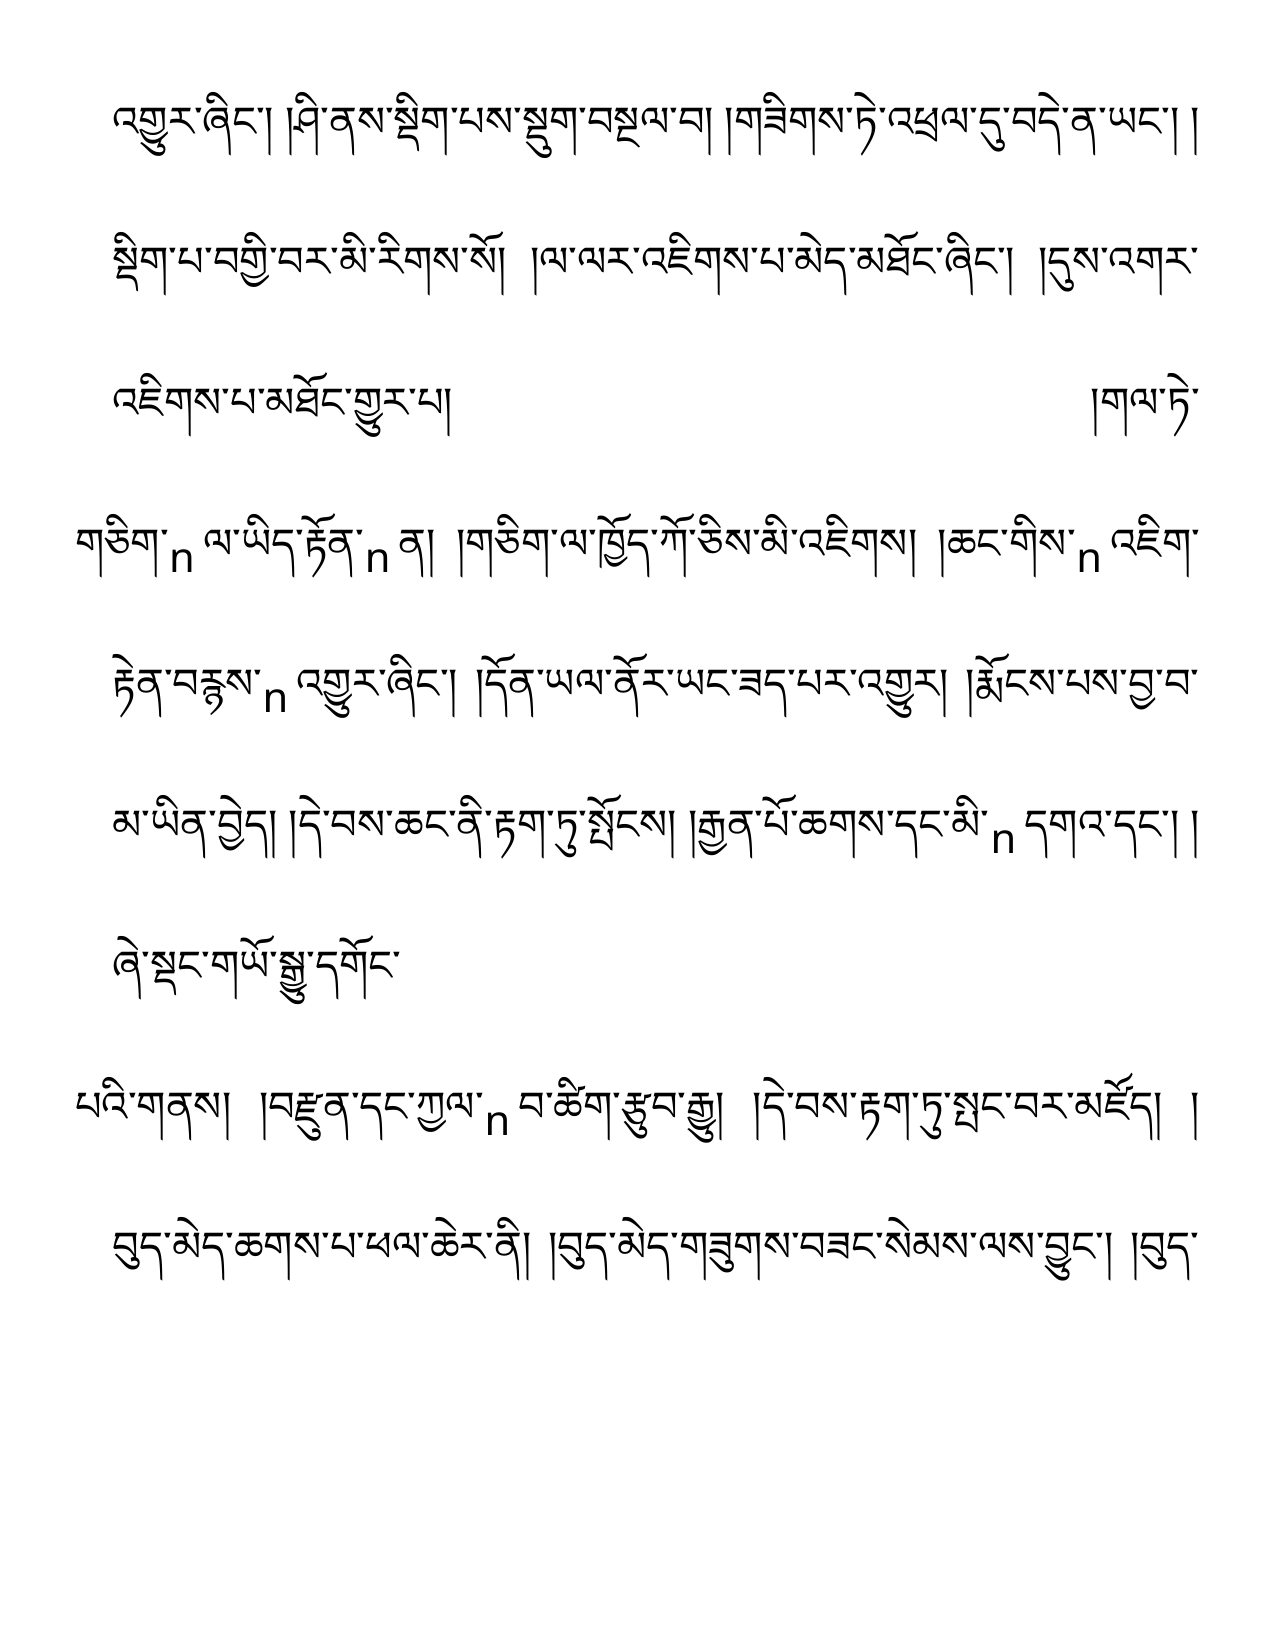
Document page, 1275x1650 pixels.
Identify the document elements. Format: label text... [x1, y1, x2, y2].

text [75, 1060, 1200, 1318]
text གཅིག་nལ་ཡིད་རྟོན་nན། །གཅིག་ལ་ཁྱོད་ཀོ་ཅིས་མི་འཇིགས། །ཆང་གིས་nའཇིག་རྟེན་བརྙས་nའགྱུར་ཞིང༌། །དོན་ཡལ་ནོར་ཡང་ཟད་པར་འགྱུར། །རྨོངས་པས་བྱ་བ་མ་ཡིན་བྱེད། །དེ་བས་ཆང་ནི་རྟག་ཏུ་སྤོངས། །རྒྱན་པོ་ཆགས་དང་མི་nདགའ་དང༌། །ཞེ་སྡང་གཡོ་སྒྱུ་དགོང་ [75, 497, 1200, 1037]
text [75, 75, 1200, 474]
